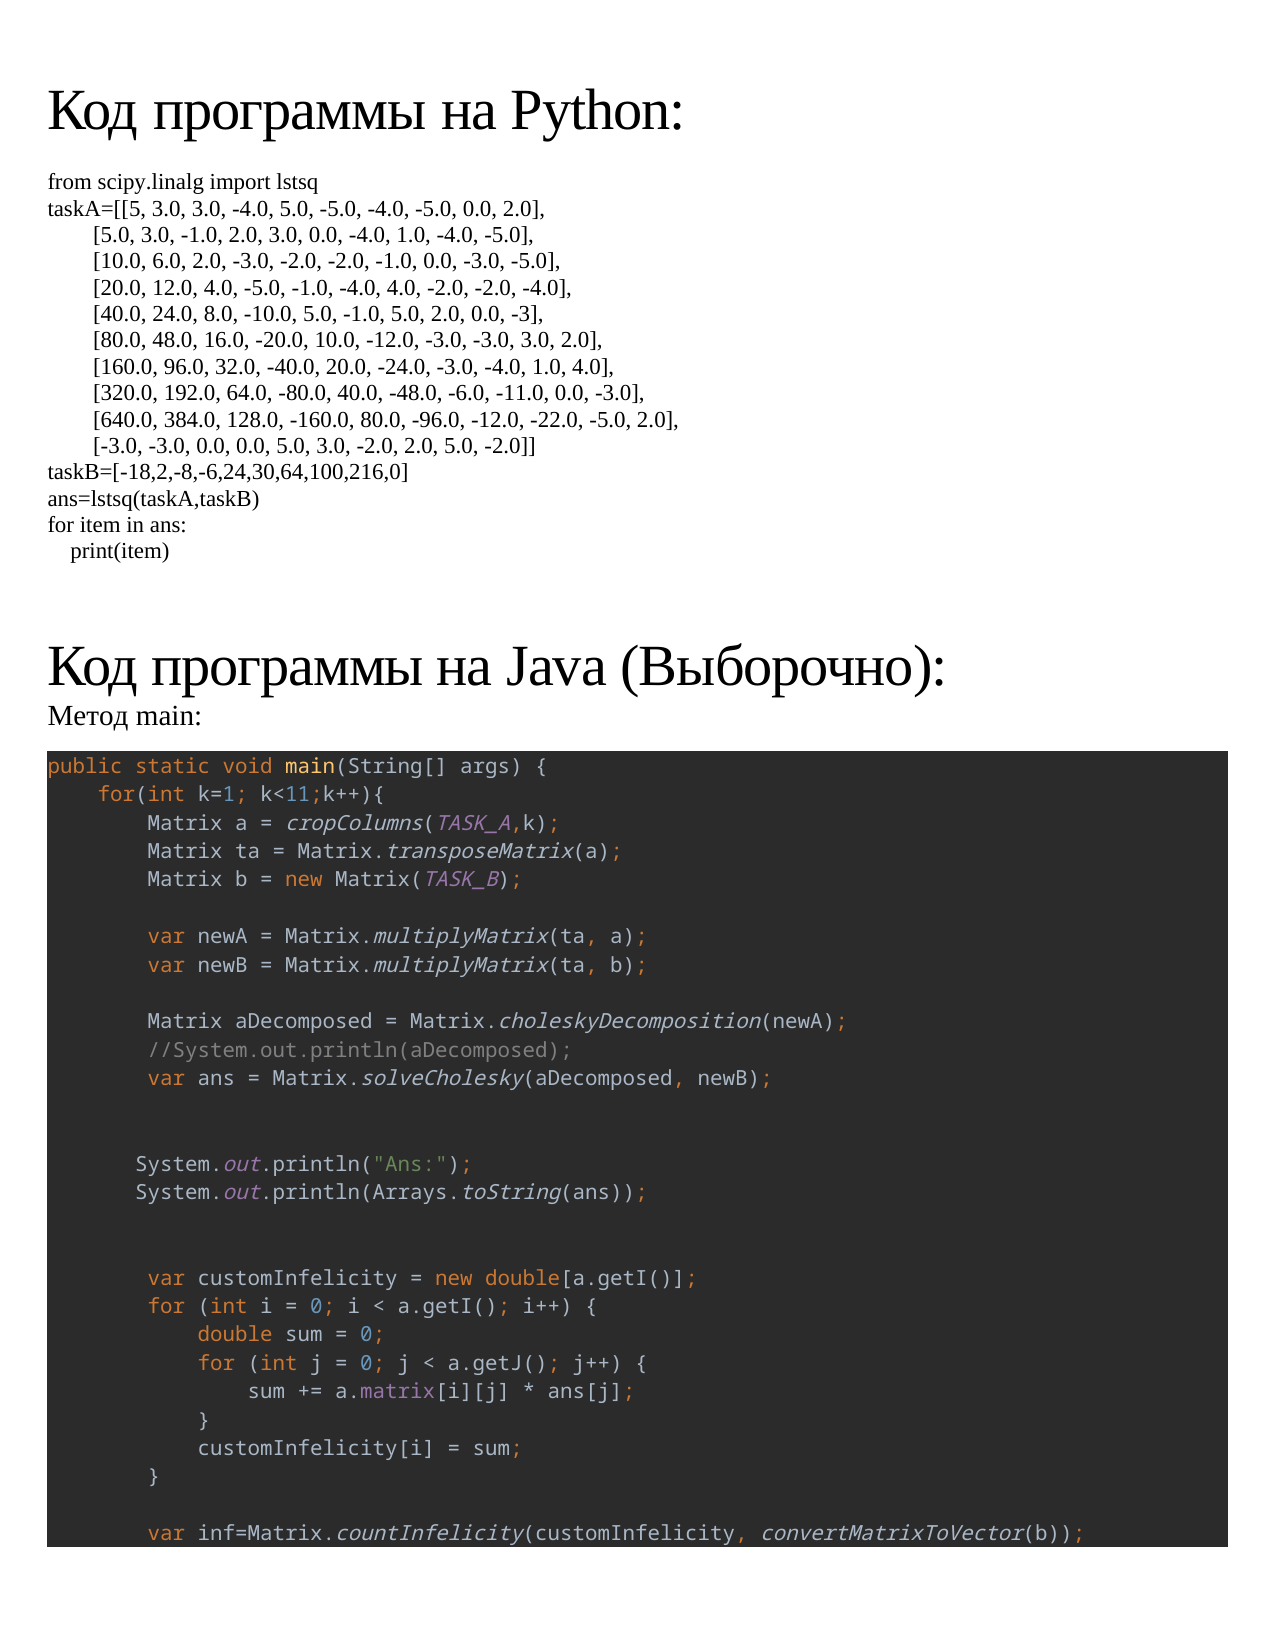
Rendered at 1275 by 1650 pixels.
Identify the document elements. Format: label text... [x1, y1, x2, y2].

title [640.0, 384.0, 128.0, -160.0, 80.0, -96.0, -12.0, -22.0, -5.0, 2.0], [47, 406, 1228, 432]
title Код программы на Python: [47, 75, 1228, 142]
title for item in ans: [47, 511, 1228, 537]
title [320.0, 192.0, 64.0, -80.0, 40.0, -48.0, -6.0, -11.0, 0.0, -3.0], [47, 379, 1228, 406]
title taskB=[-18,2,-8,-6,24,30,64,100,216,0] [47, 458, 1228, 485]
title ans=lstsq(taskA,taskB) [47, 485, 1228, 511]
title [40.0, 24.0, 8.0, -10.0, 5.0, -1.0, 5.0, 2.0, 0.0, -3], [47, 300, 1228, 327]
text Метод main: [47, 698, 1228, 731]
title [20.0, 12.0, 4.0, -5.0, -1.0, -4.0, 4.0, -2.0, -2.0, -4.0], [47, 274, 1228, 300]
title [-3.0, -3.0, 0.0, 0.0, 5.0, 3.0, -2.0, 2.0, 5.0, -2.0]] [47, 432, 1228, 458]
title [10.0, 6.0, 2.0, -3.0, -2.0, -2.0, -1.0, 0.0, -3.0, -5.0], [47, 247, 1228, 274]
title [160.0, 96.0, 32.0, -40.0, 20.0, -24.0, -3.0, -4.0, 1.0, 4.0], [47, 353, 1228, 379]
title print(item) [47, 537, 1228, 564]
title [80.0, 48.0, 16.0, -20.0, 10.0, -12.0, -3.0, -3.0, 3.0, 2.0], [47, 327, 1228, 353]
title from scipy.linalg import lstsq [47, 168, 1228, 195]
title Код программы на Java (Выборочно): [47, 631, 1228, 698]
title [5.0, 3.0, -1.0, 2.0, 3.0, 0.0, -4.0, 1.0, -4.0, -5.0], [47, 221, 1228, 247]
title taskA=[[5, 3.0, 3.0, -4.0, 5.0, -5.0, -4.0, -5.0, 0.0, 2.0], [47, 195, 1228, 221]
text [47, 751, 1228, 1547]
